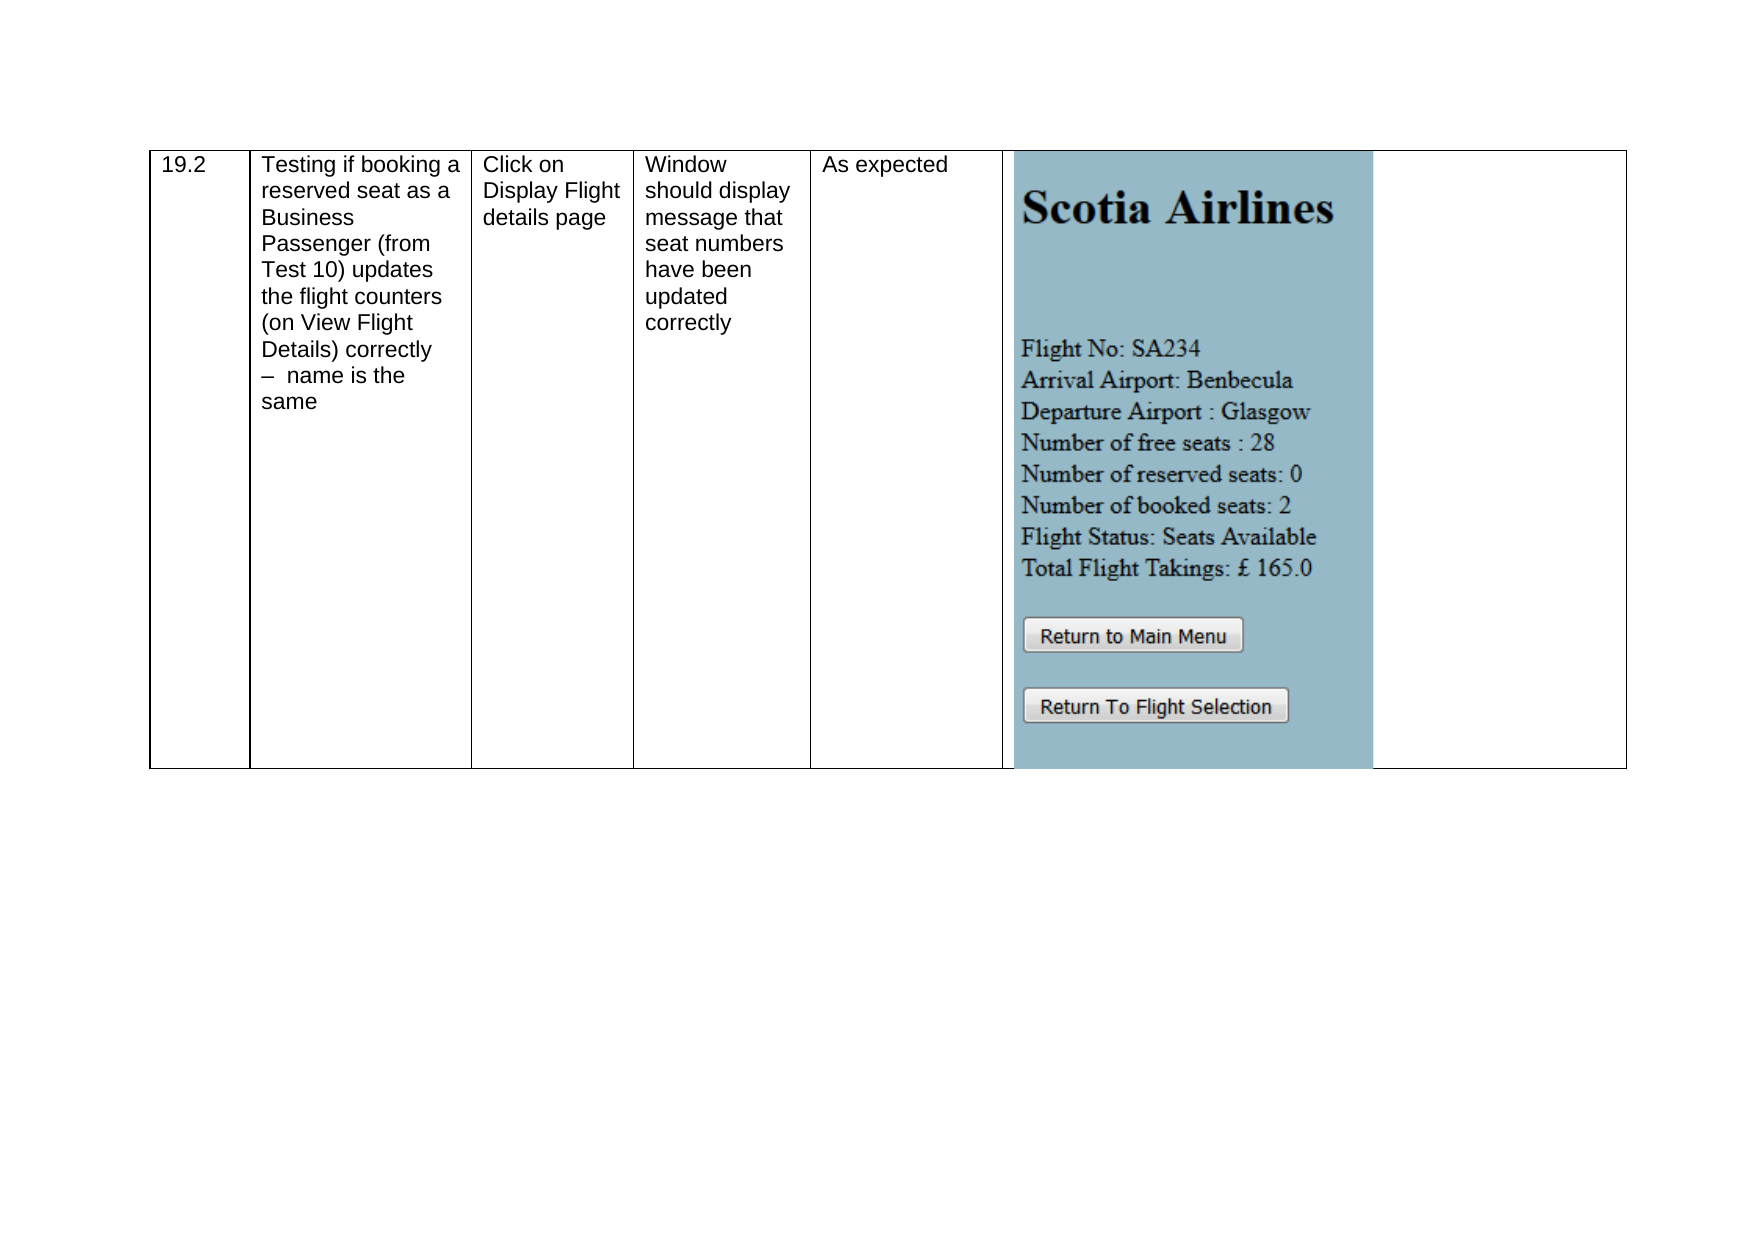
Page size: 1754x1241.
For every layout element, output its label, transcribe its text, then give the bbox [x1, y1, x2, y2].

table_cell Click on Display Flight details page [472, 151, 633, 768]
table_cell [1374, 151, 1626, 768]
table_cell [1003, 151, 1014, 768]
table_cell As expected [811, 151, 1002, 768]
picture [1014, 151, 1374, 769]
table_cell Window should display message that seat numbers have been updated correctly [634, 151, 810, 768]
table_cell 19.2 [151, 151, 249, 768]
table_cell Testing if booking a reserved seat as a Business Passenger (from Test 10) updates the flight counters (on View Flight Details) correctly – name is the same [251, 151, 471, 768]
